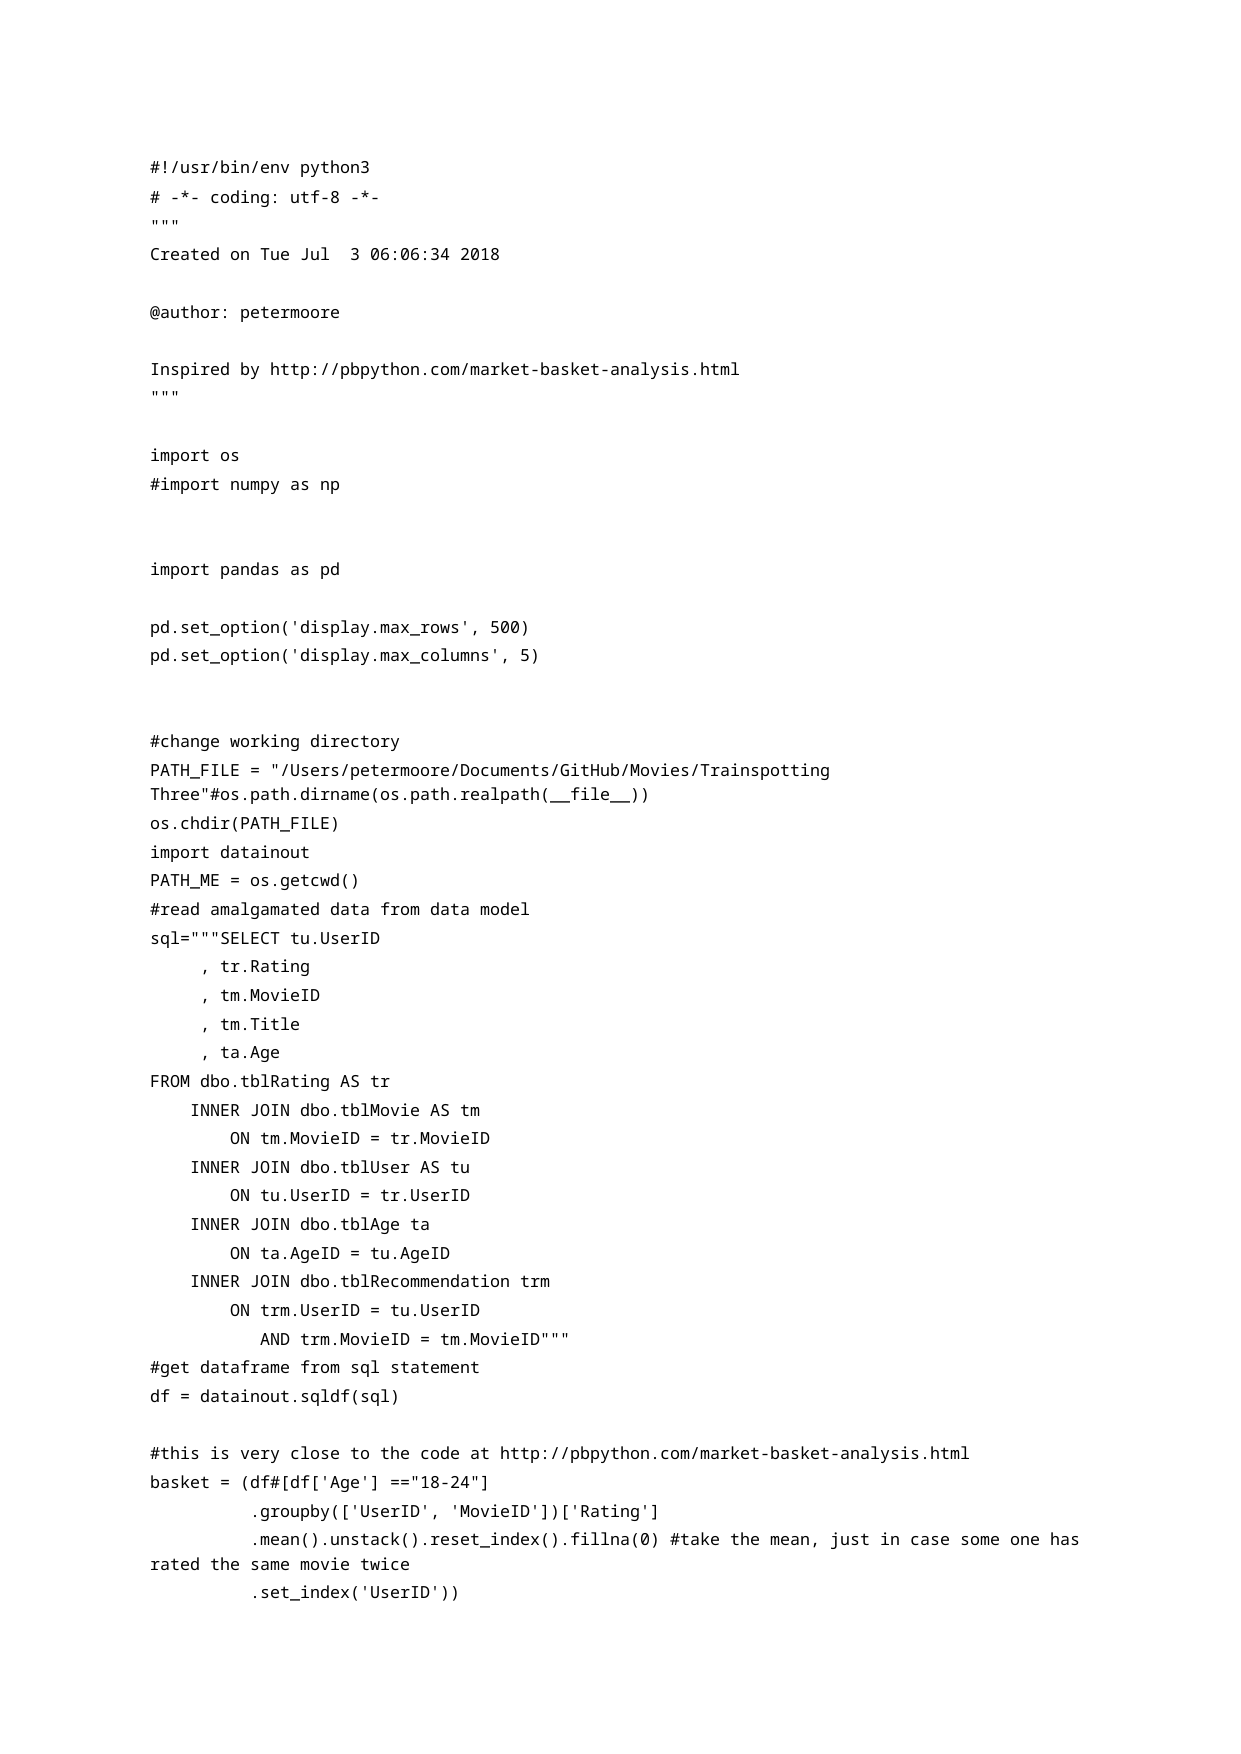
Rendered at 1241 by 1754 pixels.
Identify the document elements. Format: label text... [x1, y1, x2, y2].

subtitle , tr.Rating [150, 955, 1090, 978]
subtitle #change working directory [150, 730, 1090, 753]
subtitle sql="""SELECT tu.UserID [150, 926, 1090, 949]
subtitle import os [150, 443, 1090, 466]
subtitle , tm.Title [150, 1012, 1090, 1035]
subtitle os.chdir(PATH_FILE) [150, 812, 1090, 834]
subtitle Created on Tue Jul 3 06:06:34 2018 [150, 243, 1090, 266]
subtitle df = datainout.sqldf(sql) [150, 1384, 1090, 1407]
subtitle INNER JOIN dbo.tblUser AS tu [150, 1155, 1090, 1178]
subtitle import pandas as pd [150, 558, 1090, 581]
subtitle PATH_ME = os.getcwd() [150, 869, 1090, 892]
subtitle .mean().unstack().reset_index().fillna(0) #take the mean, just in case some one has rated the same movie twice [150, 1528, 1090, 1575]
subtitle INNER JOIN dbo.tblRecommendation trm [150, 1270, 1090, 1293]
subtitle , tm.MovieID [150, 983, 1090, 1006]
subtitle , ta.Age [150, 1041, 1090, 1063]
subtitle .set_index('UserID')) [150, 1581, 1090, 1604]
subtitle """ [150, 214, 1090, 237]
subtitle basket = (df#[df['Age'] =="18-24"] [150, 1471, 1090, 1493]
subtitle ON trm.UserID = tu.UserID [150, 1299, 1090, 1321]
subtitle pd.set_option('display.max_rows', 500) [150, 615, 1090, 638]
subtitle """ [150, 386, 1090, 409]
subtitle @author: petermoore [150, 300, 1090, 323]
subtitle ON tm.MovieID = tr.MovieID [150, 1127, 1090, 1149]
subtitle ON tu.UserID = tr.UserID [150, 1184, 1090, 1207]
subtitle AND trm.MovieID = tm.MovieID""" [150, 1327, 1090, 1350]
subtitle INNER JOIN dbo.tblAge ta [150, 1213, 1090, 1235]
subtitle PATH_FILE = "/Users/petermoore/Documents/GitHub/Movies/Trainspotting Three"#os.path.dirname(os.path.realpath(__file__)) [150, 758, 1090, 806]
subtitle .groupby(['UserID', 'MovieID'])['Rating'] [150, 1499, 1090, 1522]
subtitle #import numpy as np [150, 472, 1090, 495]
subtitle ﻿#!/usr/bin/env python3 [150, 150, 1090, 179]
subtitle ON ta.AgeID = tu.AgeID [150, 1241, 1090, 1264]
subtitle import datainout [150, 840, 1090, 863]
subtitle #get dataframe from sql statement [150, 1356, 1090, 1379]
subtitle Inspired by http://pbpython.com/market-basket-analysis.html [150, 357, 1090, 380]
subtitle INNER JOIN dbo.tblMovie AS tm [150, 1098, 1090, 1121]
subtitle # -*- coding: utf-8 -*- [150, 186, 1090, 208]
subtitle pd.set_option('display.max_columns', 5) [150, 644, 1090, 667]
subtitle FROM dbo.tblRating AS tr [150, 1069, 1090, 1092]
subtitle #this is very close to the code at http://pbpython.com/market-basket-analysis.html [150, 1442, 1090, 1464]
subtitle #read amalgamated data from data model [150, 898, 1090, 920]
